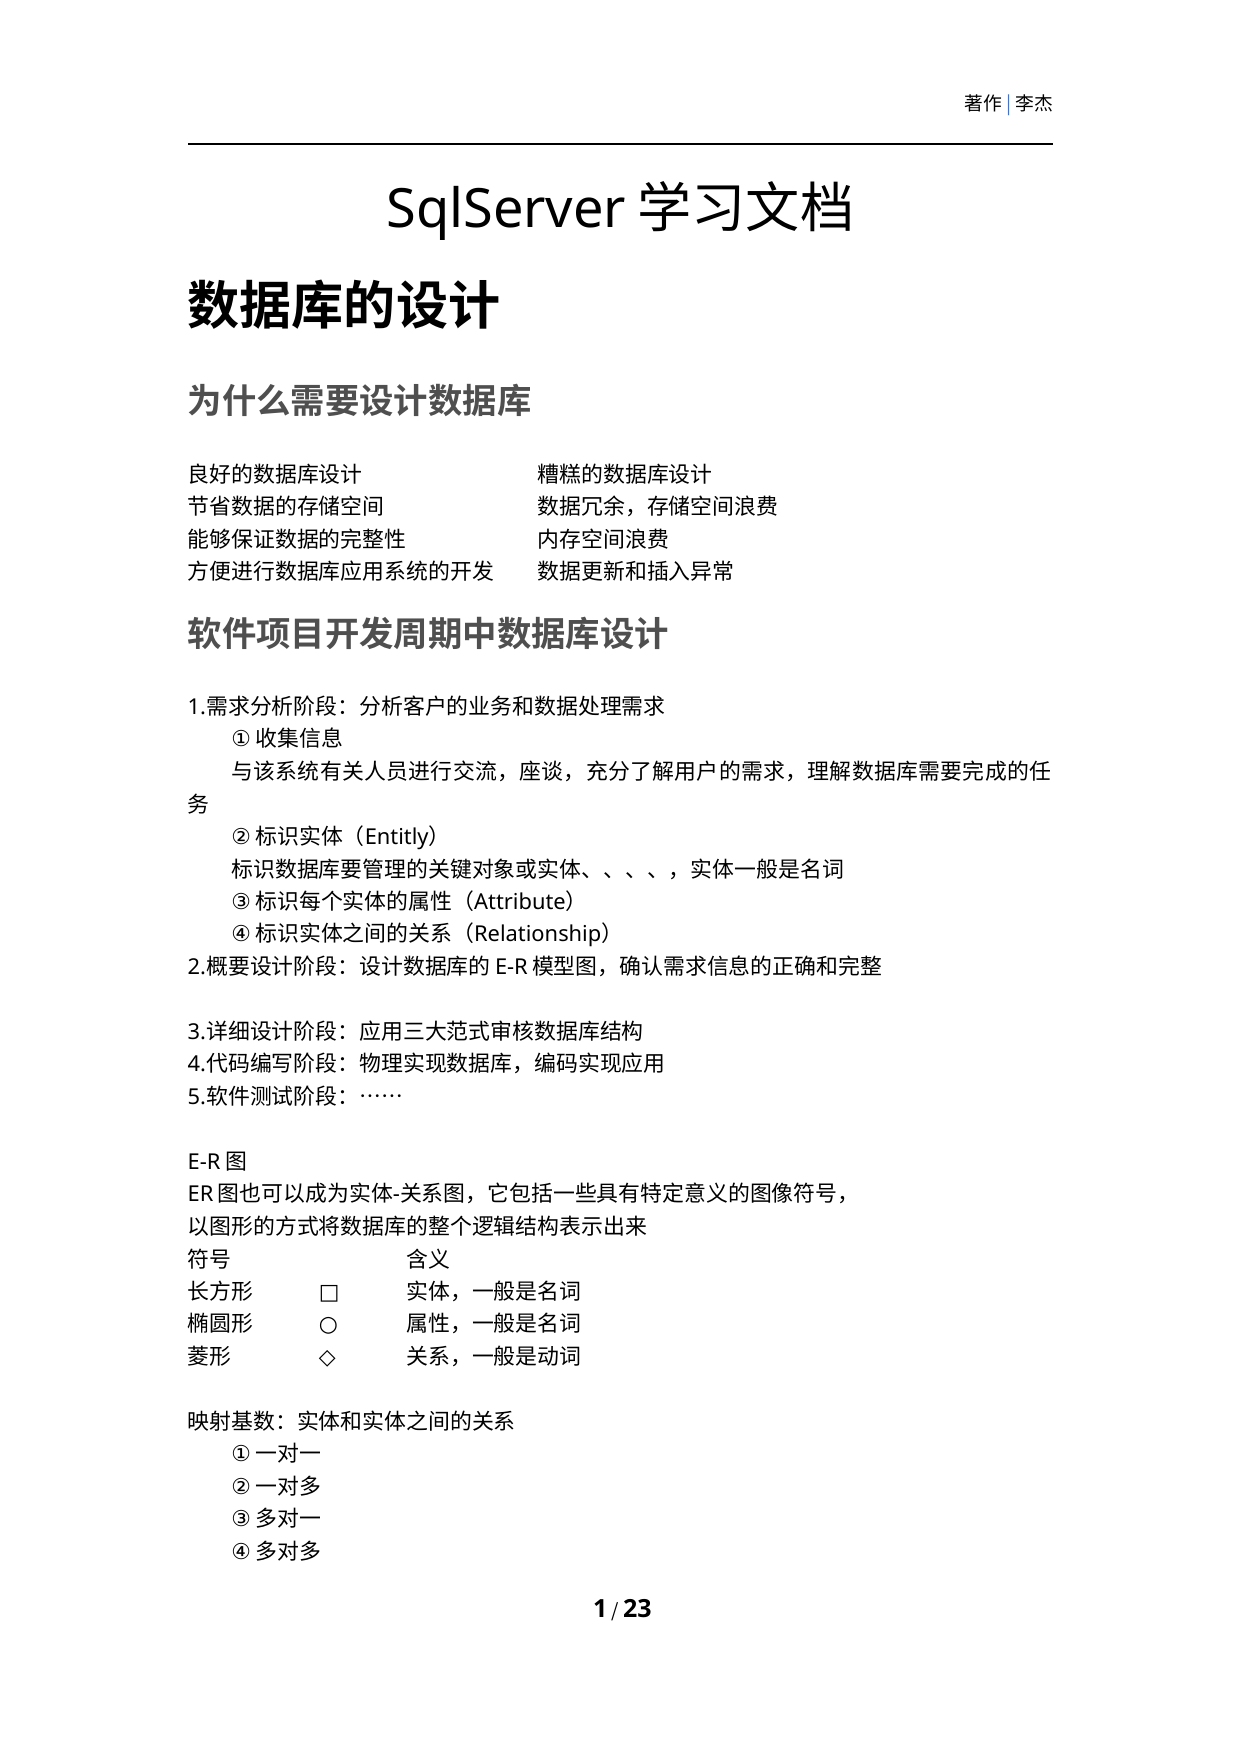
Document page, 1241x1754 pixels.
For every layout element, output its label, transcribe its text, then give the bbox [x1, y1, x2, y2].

text 3.详细设计阶段：应用三大范式审核数据库结构 [187, 1014, 1053, 1046]
text 长方形 □ 实体，一般是名词 [187, 1274, 1053, 1306]
text 映射基数：实体和实体之间的关系 [187, 1404, 1053, 1436]
subtitle 软件项目开发周期中数据库设计 [187, 599, 1053, 664]
text ②标识实体（Entitly） [187, 819, 1053, 851]
text ①收集信息 [187, 721, 1053, 754]
text ③多对一 [187, 1501, 1053, 1534]
text ④多对多 [187, 1534, 1053, 1566]
text 4.代码编写阶段：物理实现数据库，编码实现应用 [187, 1046, 1053, 1079]
text ④标识实体之间的关系（Relationship） [187, 916, 1053, 949]
text ②一对多 [187, 1469, 1053, 1501]
text 节省数据的存储空间 数据冗余，存储空间浪费 [187, 489, 1053, 521]
text ER图也可以成为实体-关系图，它包括一些具有特定意义的图像符号， [187, 1176, 1053, 1209]
text 标识数据库要管理的关键对象或实体、、、、，实体一般是名词 [187, 851, 1053, 884]
text 良好的数据库设计 糟糕的数据库设计 [187, 456, 1053, 489]
text 以图形的方式将数据库的整个逻辑结构表示出来 [187, 1209, 1053, 1241]
text 菱形 ◇ 关系，一般是动词 [187, 1339, 1053, 1371]
text ①一对一 [187, 1436, 1053, 1469]
text ③标识每个实体的属性（Attribute） [187, 884, 1053, 916]
text 1.需求分析阶段：分析客户的业务和数据处理需求 [187, 689, 1053, 721]
subtitle 为什么需要设计数据库 [187, 366, 1053, 431]
text SqlServer学习文档 [187, 156, 1053, 253]
text 5.软件测试阶段：…… [187, 1079, 1053, 1111]
text E-R图 [187, 1144, 1053, 1176]
text 2.概要设计阶段：设计数据库的E-R模型图，确认需求信息的正确和完整 [187, 949, 1053, 981]
text 符号 含义 [187, 1241, 1053, 1274]
text 能够保证数据的完整性 内存空间浪费 [187, 521, 1053, 554]
text 数据库的设计 [187, 253, 1053, 351]
text 与该系统有关人员进行交流，座谈，充分了解用户的需求，理解数据库需要完成的任务 [187, 754, 1053, 819]
text 椭圆形 ○ 属性，一般是名词 [187, 1306, 1053, 1339]
text 方便进行数据库应用系统的开发 数据更新和插入异常 [187, 554, 1053, 586]
